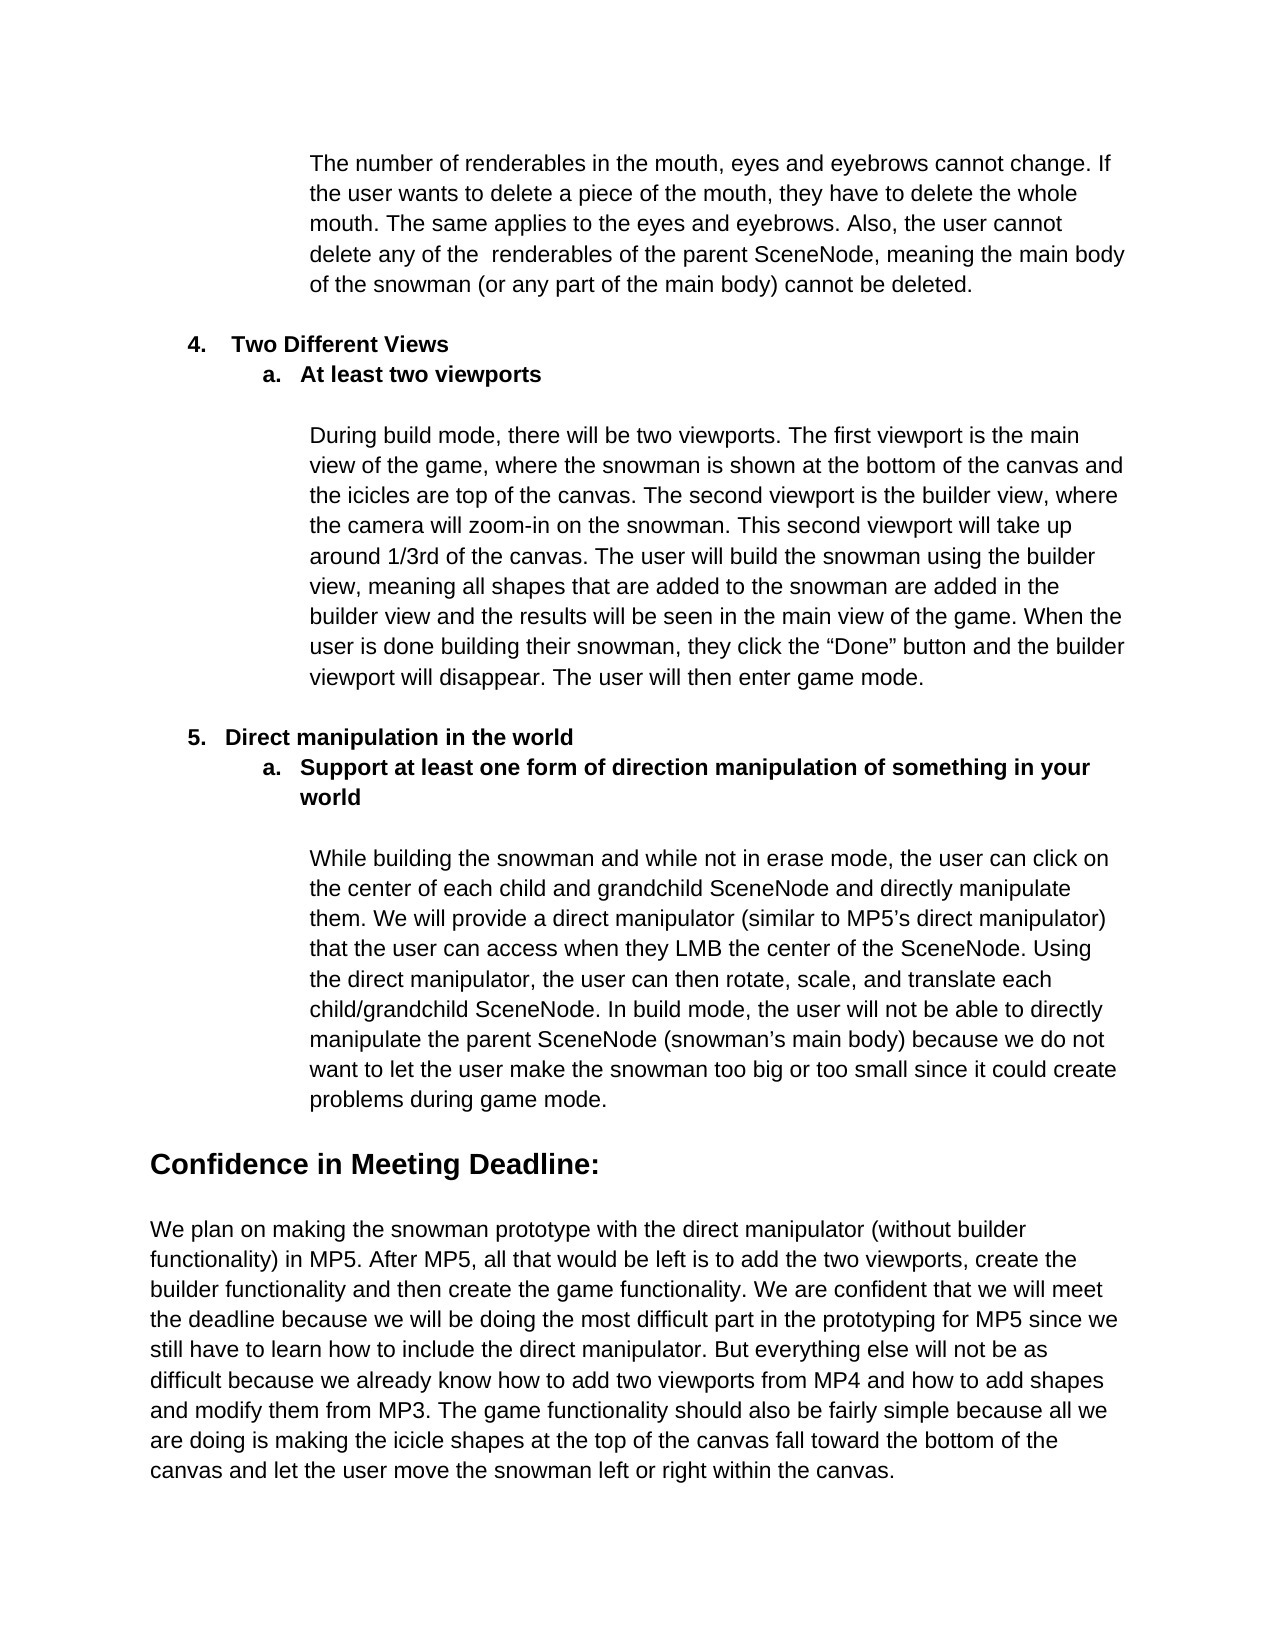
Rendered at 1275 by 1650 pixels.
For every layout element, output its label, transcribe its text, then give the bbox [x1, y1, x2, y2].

list At least two viewports [262, 361, 1125, 388]
text While building the snowman and while not in erase mode, the user can click on the center of each child and grandchild SceneNode and directly manipulate them. We will provide a direct manipulator (similar to MP5’s direct manipulator) that the user can access when they LMB the center of the SceneNode. Using the direct manipulator, the user can then rotate, scale, and translate each child/grandchild SceneNode. In build mode, the user will not be able to directly manipulate the parent SceneNode (snowman’s main body) because we do not want to let the user make the snowman too big or too small since it could create problems during game mode. [300, 845, 1125, 1113]
text We plan on making the snowman prototype with the direct manipulator (without builder functionality) in MP5. After MP5, all that would be left is to add the two viewports, create the builder functionality and then create the game functionality. We are confident that we will meet the deadline because we will be doing the most difficult part in the prototyping for MP5 since we still have to learn how to include the direct manipulator. But everything else will not be as difficult because we already know how to add two viewports from MP4 and how to add shapes and modify them from MP3. The game functionality should also be fairly simple because all we are doing is making the icicle shapes at the top of the canvas fall toward the bottom of the canvas and let the user move the snowman left or right within the canvas. [150, 1216, 1125, 1484]
list Direct manipulation in the world [187, 724, 1125, 750]
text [300, 150, 1125, 297]
text During build mode, there will be two viewports. The first viewport is the main view of the game, where the snowman is shown at the bottom of the canvas and the icicles are top of the canvas. The second viewport is the builder view, where the camera will zoom-in on the snowman. This second viewport will take up around 1/3rd of the canvas. The user will build the snowman using the builder view, meaning all shapes that are added to the snowman are added in the builder view and the results will be seen in the main view of the game. When the user is done building their snowman, they click the “Done” button and the builder viewport will disappear. The user will then enter game mode. [309, 422, 1125, 690]
list Support at least one form of direction manipulation of something in your world [262, 754, 1125, 811]
list Two Different Views [187, 331, 1125, 358]
text Confidence in Meeting Deadline: [150, 1147, 1125, 1180]
